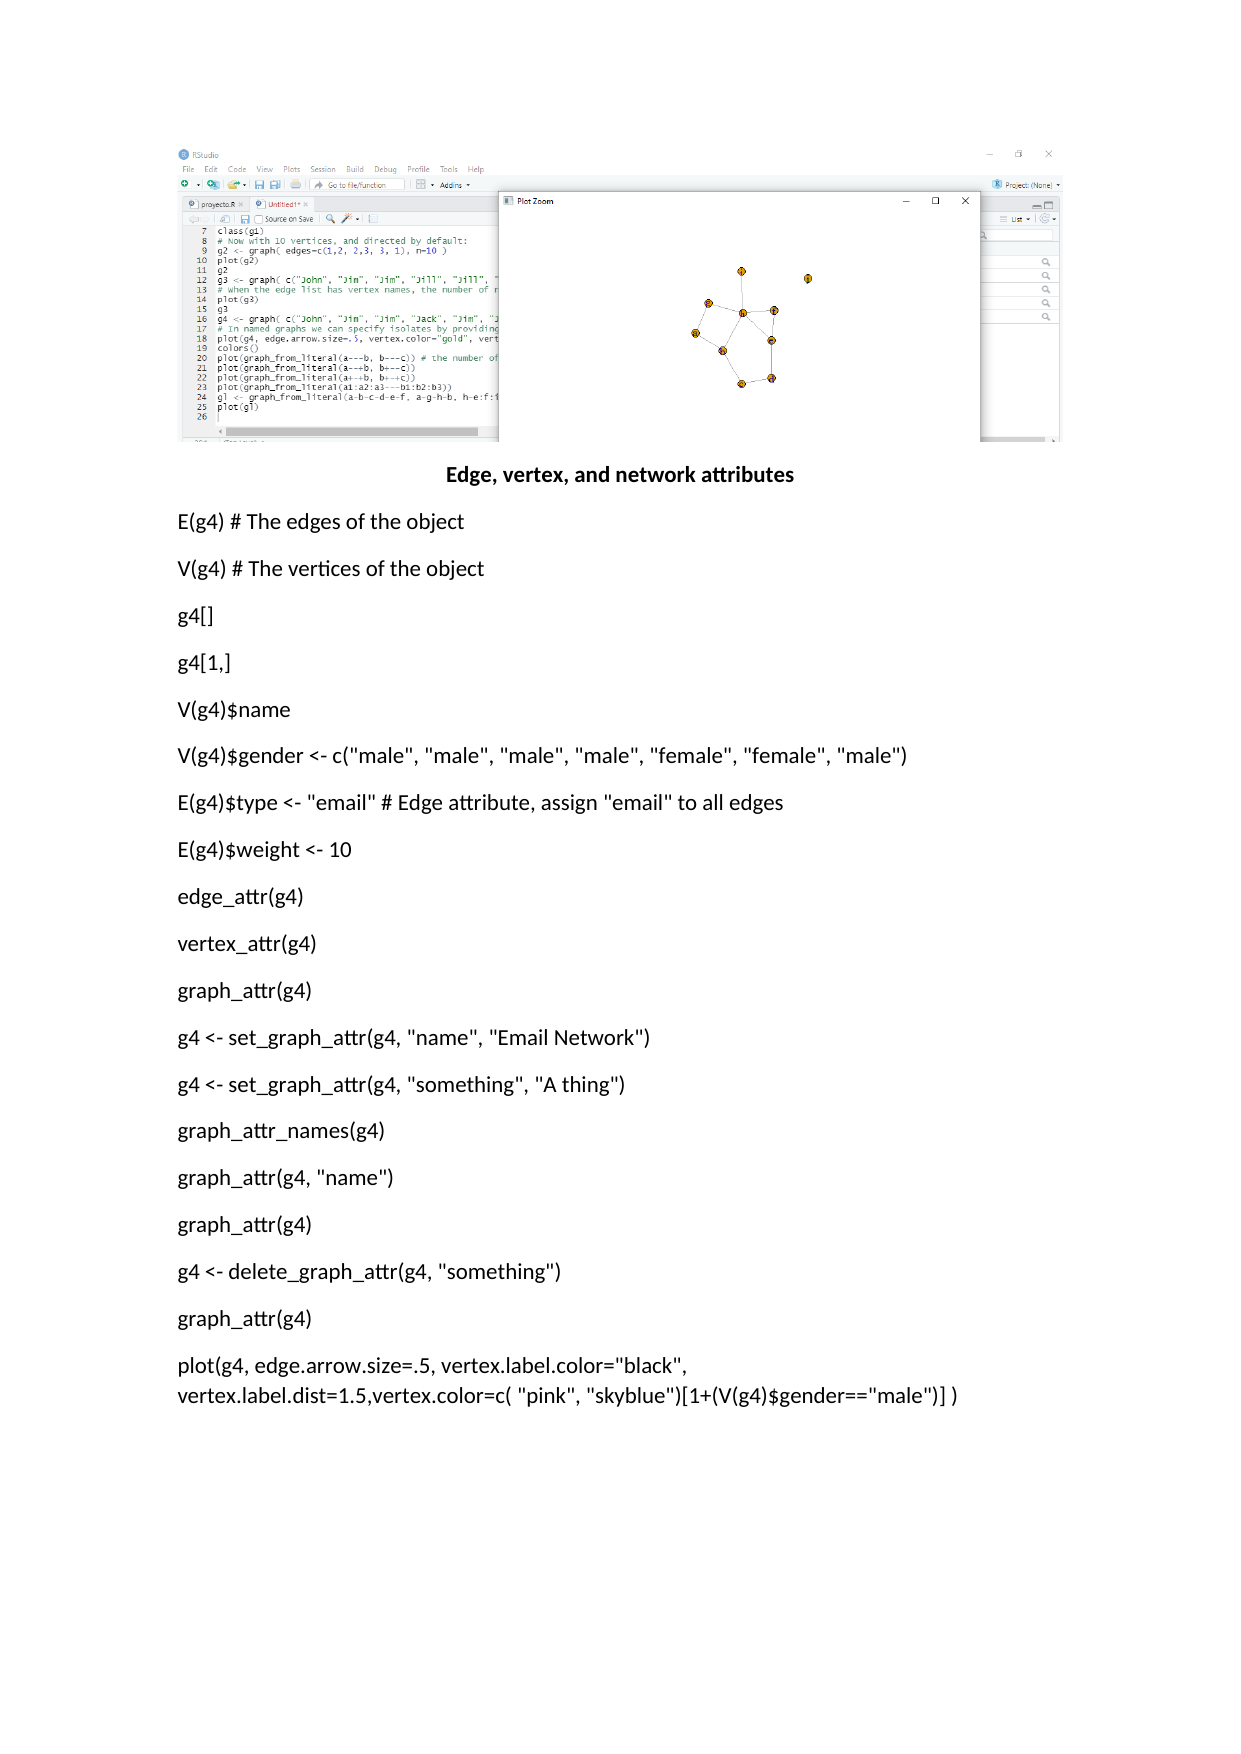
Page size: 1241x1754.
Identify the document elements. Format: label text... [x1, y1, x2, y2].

text V(g4) # The vertices of the object [177, 554, 1063, 582]
text V(g4)$name [177, 695, 1063, 723]
text g4 <- set_graph_attr(g4, "name", "Email Network") [177, 1023, 1063, 1051]
text g4 <- set_graph_attr(g4, "something", "A thing") [177, 1070, 1063, 1098]
text g4 <- delete_graph_attr(g4, "something") [177, 1257, 1063, 1285]
text edge_attr(g4) [177, 882, 1063, 910]
text plot(g4, edge.arrow.size=.5, vertex.label.color="black", vertex.label.dist=1.5,vertex.color=c( "pink", "skyblue")[1+(V(g4)$gender=="male")] ) [177, 1351, 1063, 1409]
text g4[] [177, 601, 1063, 629]
text graph_attr(g4) [177, 1210, 1063, 1238]
text E(g4) # The edges of the object [177, 507, 1063, 535]
text E(g4)$weight <- 10 [177, 835, 1063, 863]
text graph_attr(g4) [177, 1304, 1063, 1332]
text graph_attr_names(g4) [177, 1117, 1063, 1145]
text g4[1,] [177, 648, 1063, 676]
picture [177, 147, 1063, 442]
text graph_attr(g4, "name") [177, 1163, 1063, 1192]
text Edge, vertex, and network attributes [177, 460, 1063, 488]
text V(g4)$gender <- c("male", "male", "male", "male", "female", "female", "male") [177, 742, 1063, 770]
text E(g4)$type <- "email" # Edge attribute, assign "email" to all edges [177, 788, 1063, 817]
text graph_attr(g4) [177, 976, 1063, 1004]
text vertex_attr(g4) [177, 929, 1063, 957]
